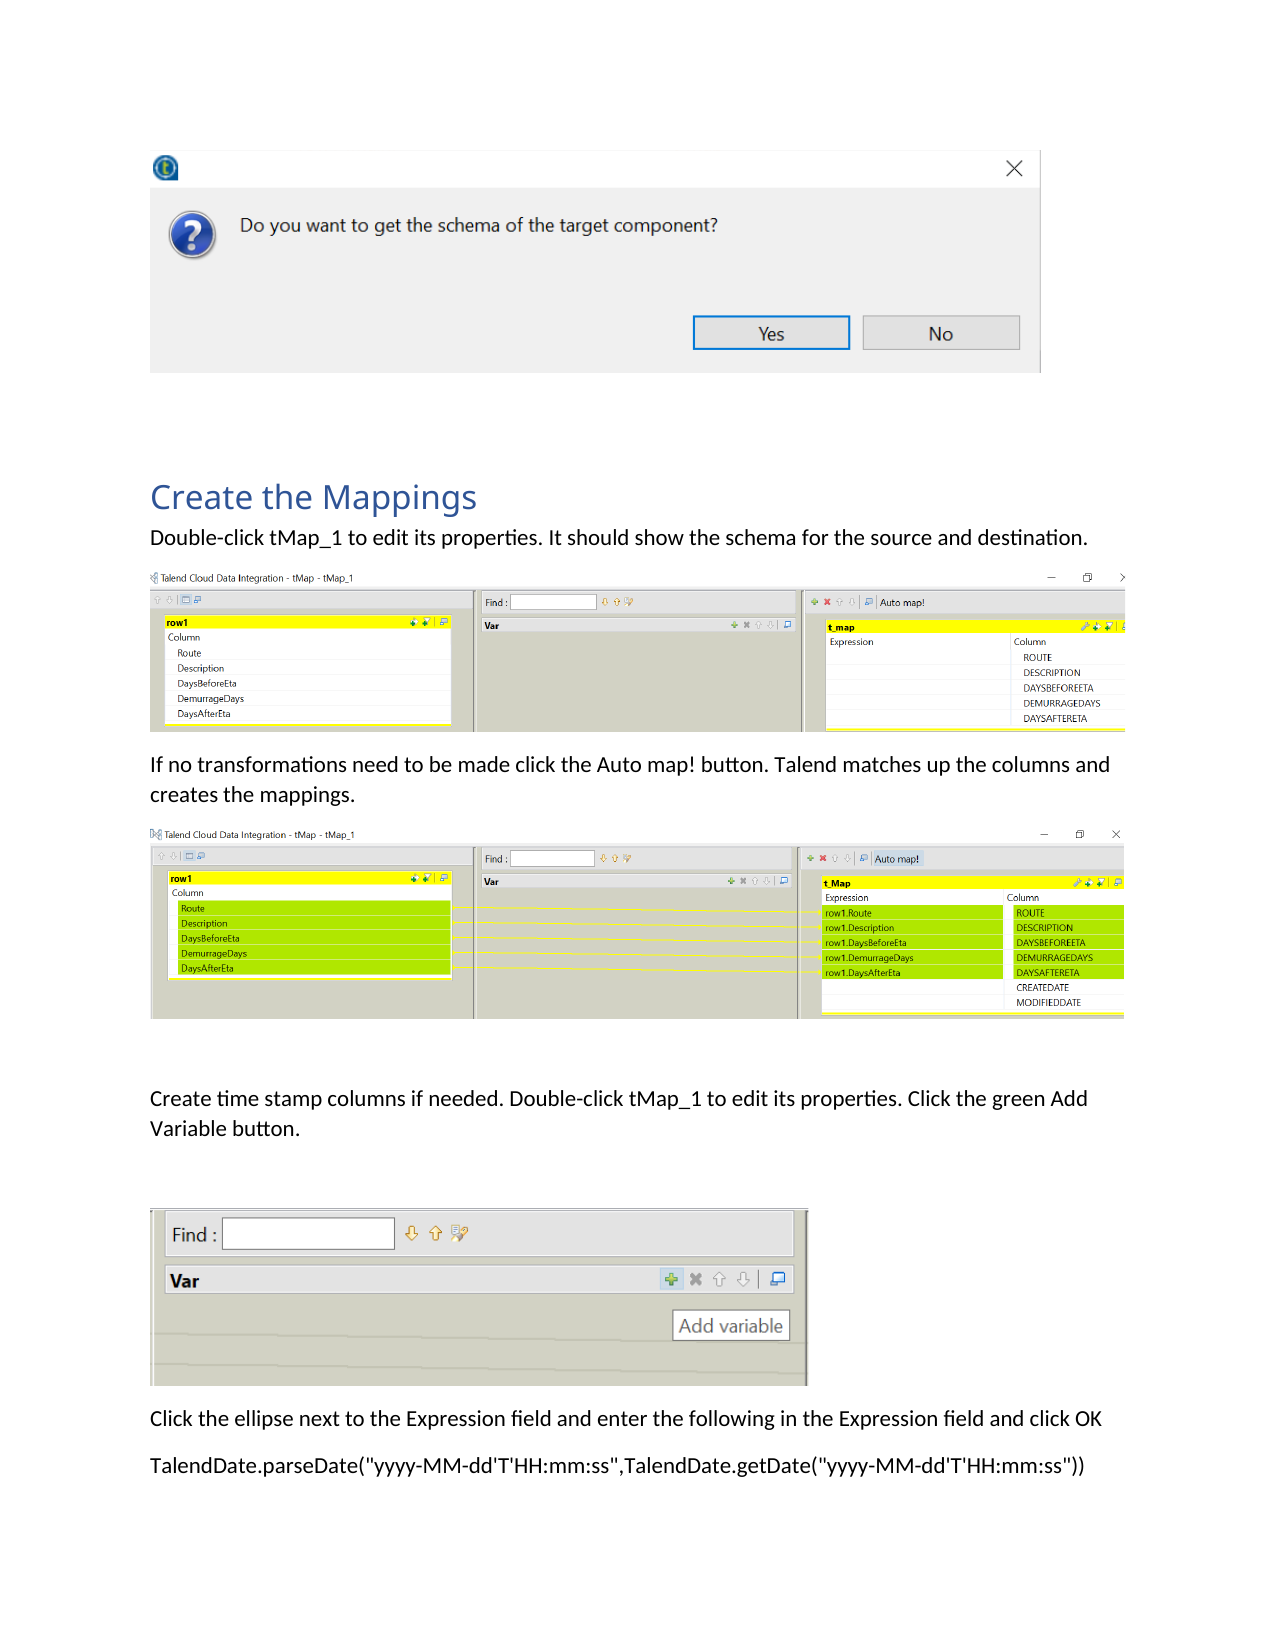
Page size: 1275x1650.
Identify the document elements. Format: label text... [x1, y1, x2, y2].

picture [150, 150, 1041, 373]
text Double-click tMap_1 to edit its properties. It should show the schema for the source and destination. [150, 523, 1125, 551]
text If no transformations need to be made click the Auto map! button. Talend matches up the columns and creates the mappings. [150, 750, 1125, 808]
picture [150, 569, 1125, 732]
picture [150, 1208, 809, 1386]
subtitle Create the Mappings [150, 474, 1125, 519]
text TalendDate.parseDate("yyyy-MM-dd'T'HH:mm:ss",TalendDate.getDate("yyyy-MM-dd'T'HH:mm:ss")) [150, 1451, 1125, 1479]
text Click the ellipse next to the Expression field and enter the following in the Expression field and click OK [150, 1404, 1125, 1432]
picture [150, 827, 1124, 1019]
text Create time stamp columns if needed. Double-click tMap_1 to edit its properties. Click the green Add Variable button. [150, 1084, 1125, 1142]
